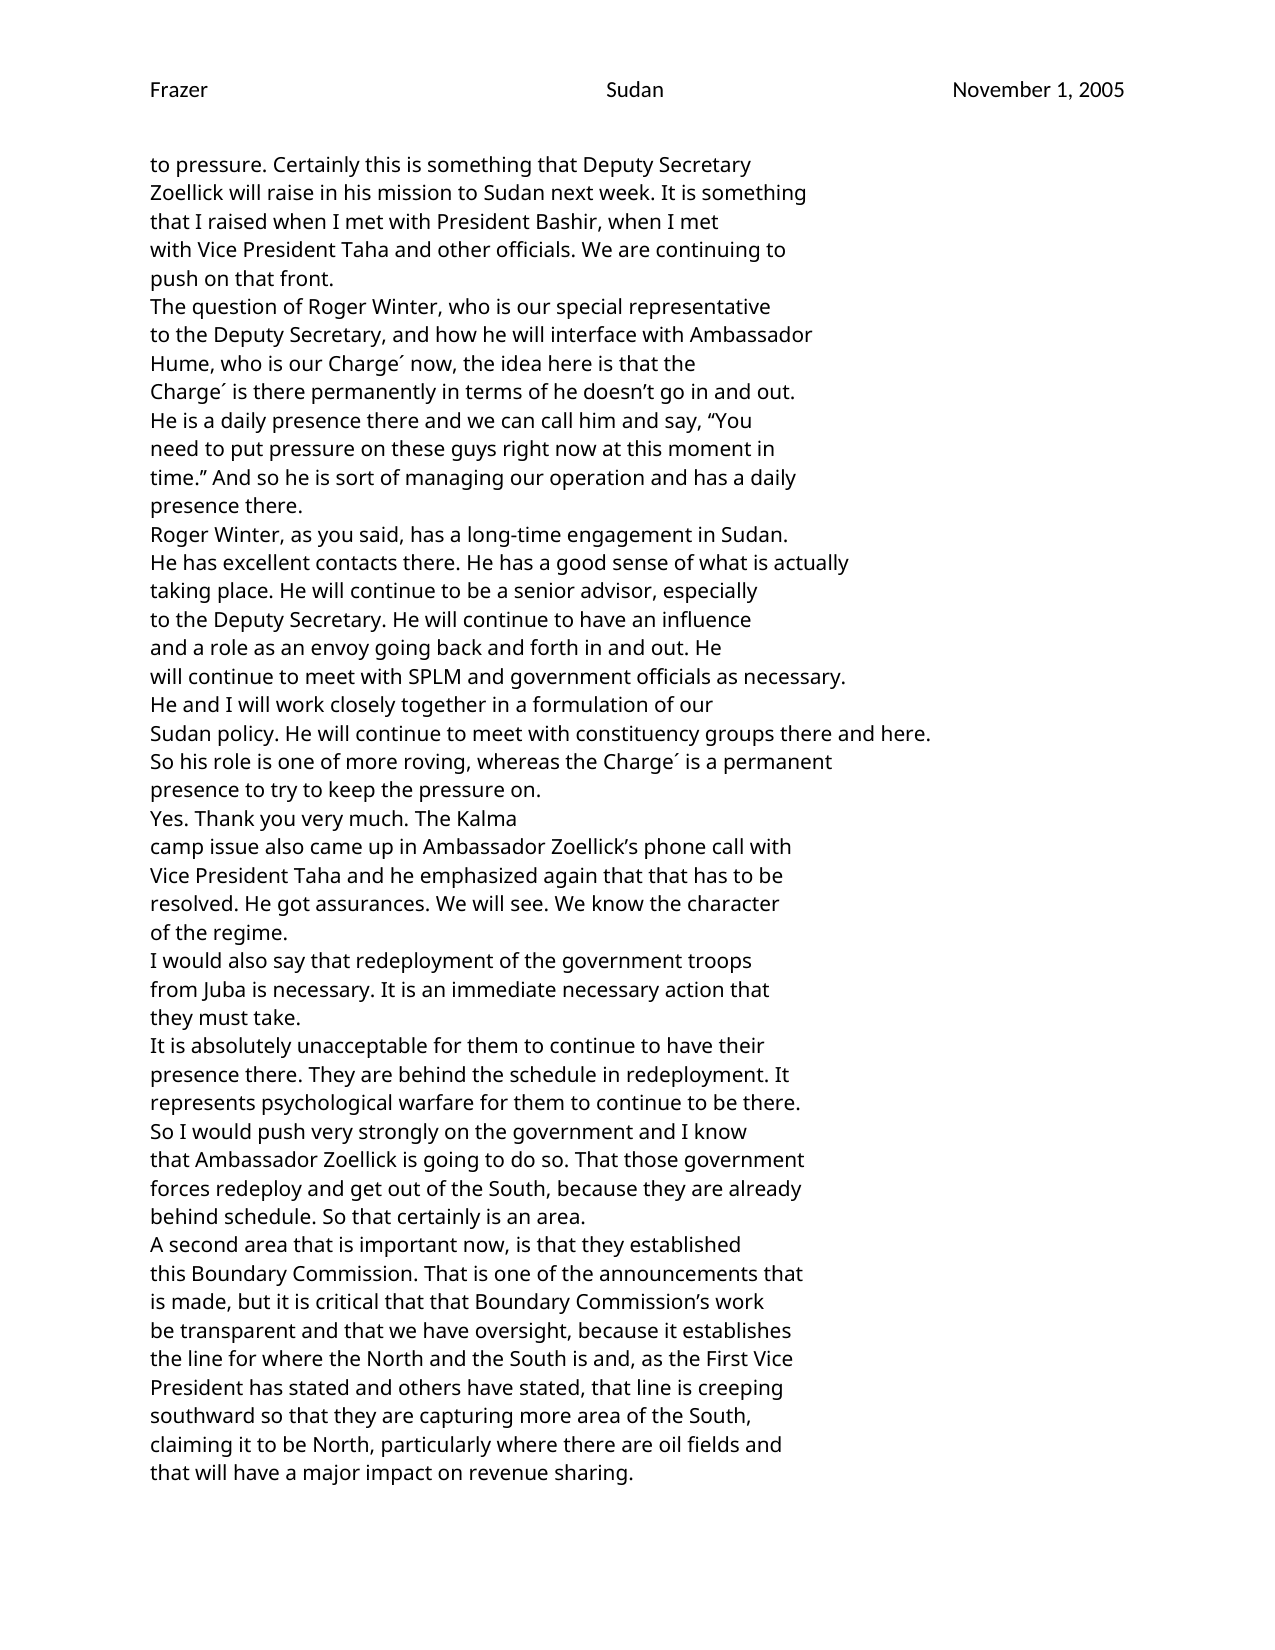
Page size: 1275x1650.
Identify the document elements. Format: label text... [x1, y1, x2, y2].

text behind schedule. So that certainly is an area. [150, 1202, 1125, 1231]
text need to put pressure on these guys right now at this moment in [150, 434, 1125, 463]
text and a role as an envoy going back and forth in and out. He [150, 633, 1125, 662]
text A second area that is important now, is that they established [150, 1231, 1125, 1259]
text President has stated and others have stated, that line is creeping [150, 1373, 1125, 1401]
text southward so that they are capturing more area of the South, [150, 1401, 1125, 1430]
text time.’’ And so he is sort of managing our operation and has a daily [150, 463, 1125, 491]
text So his role is one of more roving, whereas the Charge´ is a permanent [150, 747, 1125, 776]
text from Juba is necessary. It is an immediate necessary action that [150, 975, 1125, 1003]
text with Vice President Taha and other officials. We are continuing to [150, 235, 1125, 264]
text Hume, who is our Charge´ now, the idea here is that the [150, 349, 1125, 377]
text Zoellick will raise in his mission to Sudan next week. It is something [150, 178, 1125, 207]
text camp issue also came up in Ambassador Zoellick’s phone call with [150, 832, 1125, 861]
text Yes. Thank you very much. The Kalma [150, 804, 1125, 832]
text claiming it to be North, particularly where there are oil fields and [150, 1430, 1125, 1458]
text presence to try to keep the pressure on. [150, 776, 1125, 804]
text that will have a major impact on revenue sharing. [150, 1458, 1125, 1487]
text forces redeploy and get out of the South, because they are already [150, 1174, 1125, 1202]
text the line for where the North and the South is and, as the First Vice [150, 1344, 1125, 1373]
text to pressure. Certainly this is something that Deputy Secretary [150, 150, 1125, 178]
text be transparent and that we have oversight, because it establishes [150, 1316, 1125, 1344]
text Roger Winter, as you said, has a long-time engagement in Sudan. [150, 520, 1125, 548]
text taking place. He will continue to be a senior advisor, especially [150, 577, 1125, 605]
text The question of Roger Winter, who is our special representative [150, 292, 1125, 321]
text that I raised when I met with President Bashir, when I met [150, 207, 1125, 235]
text resolved. He got assurances. We will see. We know the character [150, 889, 1125, 918]
text presence there. They are behind the schedule in redeployment. It [150, 1060, 1125, 1088]
text that Ambassador Zoellick is going to do so. That those government [150, 1145, 1125, 1174]
text Sudan policy. He will continue to meet with constituency groups there and here. [150, 719, 1125, 747]
text He and I will work closely together in a formulation of our [150, 690, 1125, 719]
text presence there. [150, 491, 1125, 520]
text this Boundary Commission. That is one of the announcements that [150, 1259, 1125, 1287]
text I would also say that redeployment of the government troops [150, 946, 1125, 975]
text He is a daily presence there and we can call him and say, ‘‘You [150, 406, 1125, 434]
text He has excellent contacts there. He has a good sense of what is actually [150, 548, 1125, 577]
text So I would push very strongly on the government and I know [150, 1117, 1125, 1145]
text is made, but it is critical that that Boundary Commission’s work [150, 1287, 1125, 1316]
text will continue to meet with SPLM and government officials as necessary. [150, 662, 1125, 690]
text to the Deputy Secretary. He will continue to have an influence [150, 605, 1125, 633]
text they must take. [150, 1003, 1125, 1032]
text represents psychological warfare for them to continue to be there. [150, 1088, 1125, 1117]
text to the Deputy Secretary, and how he will interface with Ambassador [150, 321, 1125, 349]
text Vice President Taha and he emphasized again that that has to be [150, 861, 1125, 889]
text push on that front. [150, 264, 1125, 292]
text Charge´ is there permanently in terms of he doesn’t go in and out. [150, 377, 1125, 406]
text It is absolutely unacceptable for them to continue to have their [150, 1032, 1125, 1060]
text of the regime. [150, 918, 1125, 946]
